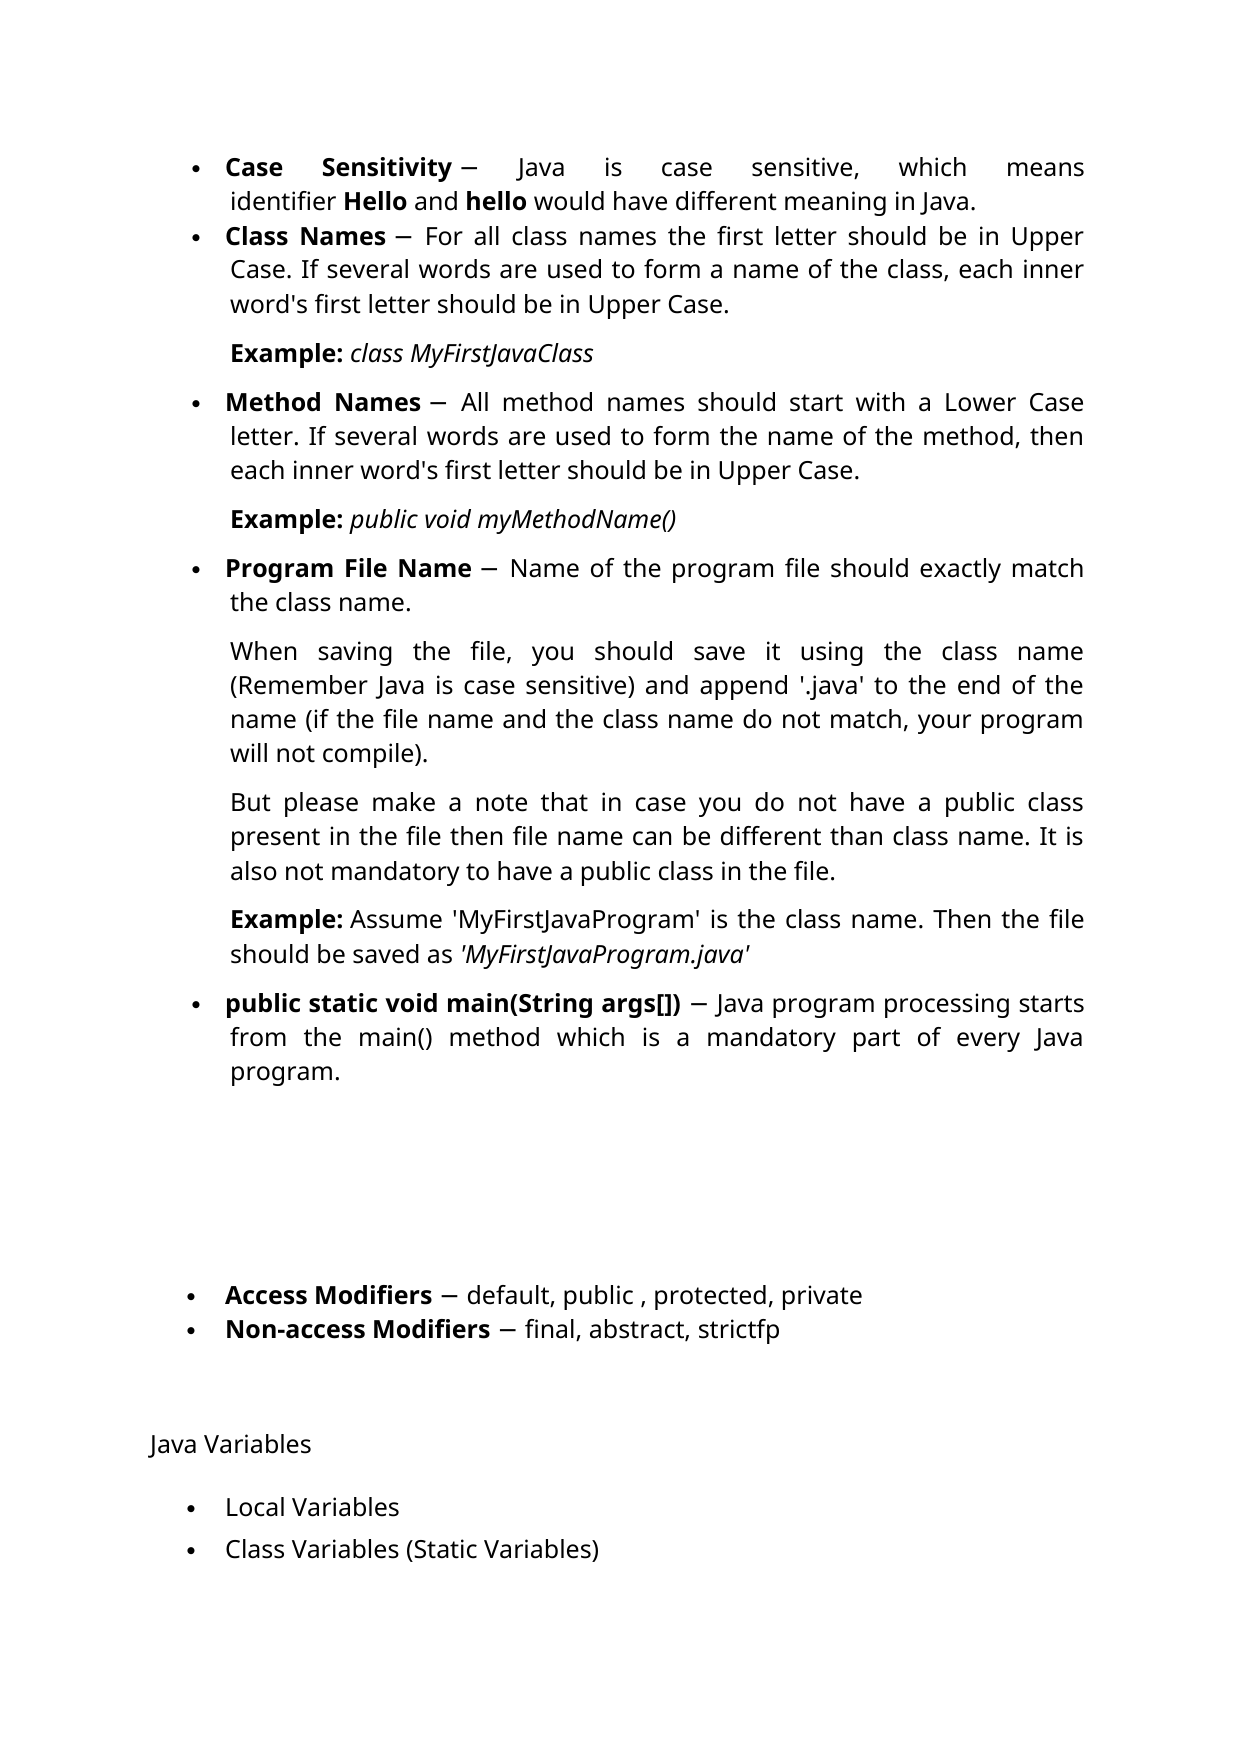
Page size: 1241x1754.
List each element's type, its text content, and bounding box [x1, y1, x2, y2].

list Non-access Modifiers − final, abstract, strictfp [187, 1312, 1085, 1346]
list Class Variables (Static Variables) [187, 1532, 1090, 1566]
list public static void main(String args[]) − Java program processing starts from the main() method which is a mandatory part of every Java program. [192, 985, 1085, 1087]
text When saving the file, you should save it using the class name (Remember Java is case sensitive) and append '.java' to the end of the name (if the file name and the class name do not match, your program will not compile). [230, 634, 1085, 770]
text Example: Assume 'MyFirstJavaProgram' is the class name. Then the file should be saved as 'MyFirstJavaProgram.java' [230, 902, 1085, 970]
list Method Names − All method names should start with a Lower Case letter. If several words are used to form the name of the method, then each inner word's first letter should be in Upper Case. [192, 384, 1085, 487]
text Example: public void myMethodName() [230, 502, 1085, 536]
text But please make a note that in case you do not have a public class present in the file then file name can be different than class name. It is also not mandatory to have a public class in the file. [230, 785, 1085, 887]
list Case Sensitivity − Java is case sensitive, which means identifier Hello and hello would have different meaning in Java. [192, 150, 1085, 218]
list Access Modifiers − default, public , protected, private [187, 1277, 1085, 1312]
text Example: class MyFirstJavaClass [230, 335, 1085, 369]
list Class Names − For all class names the first letter should be in Upper Case. If several words are used to form a name of the class, each inner word's first letter should be in Upper Case. [192, 218, 1085, 320]
text Java Variables [150, 1427, 1090, 1461]
list Local Variables [187, 1490, 1090, 1524]
list Program File Name − Name of the program file should exactly match the class name. [192, 551, 1085, 619]
